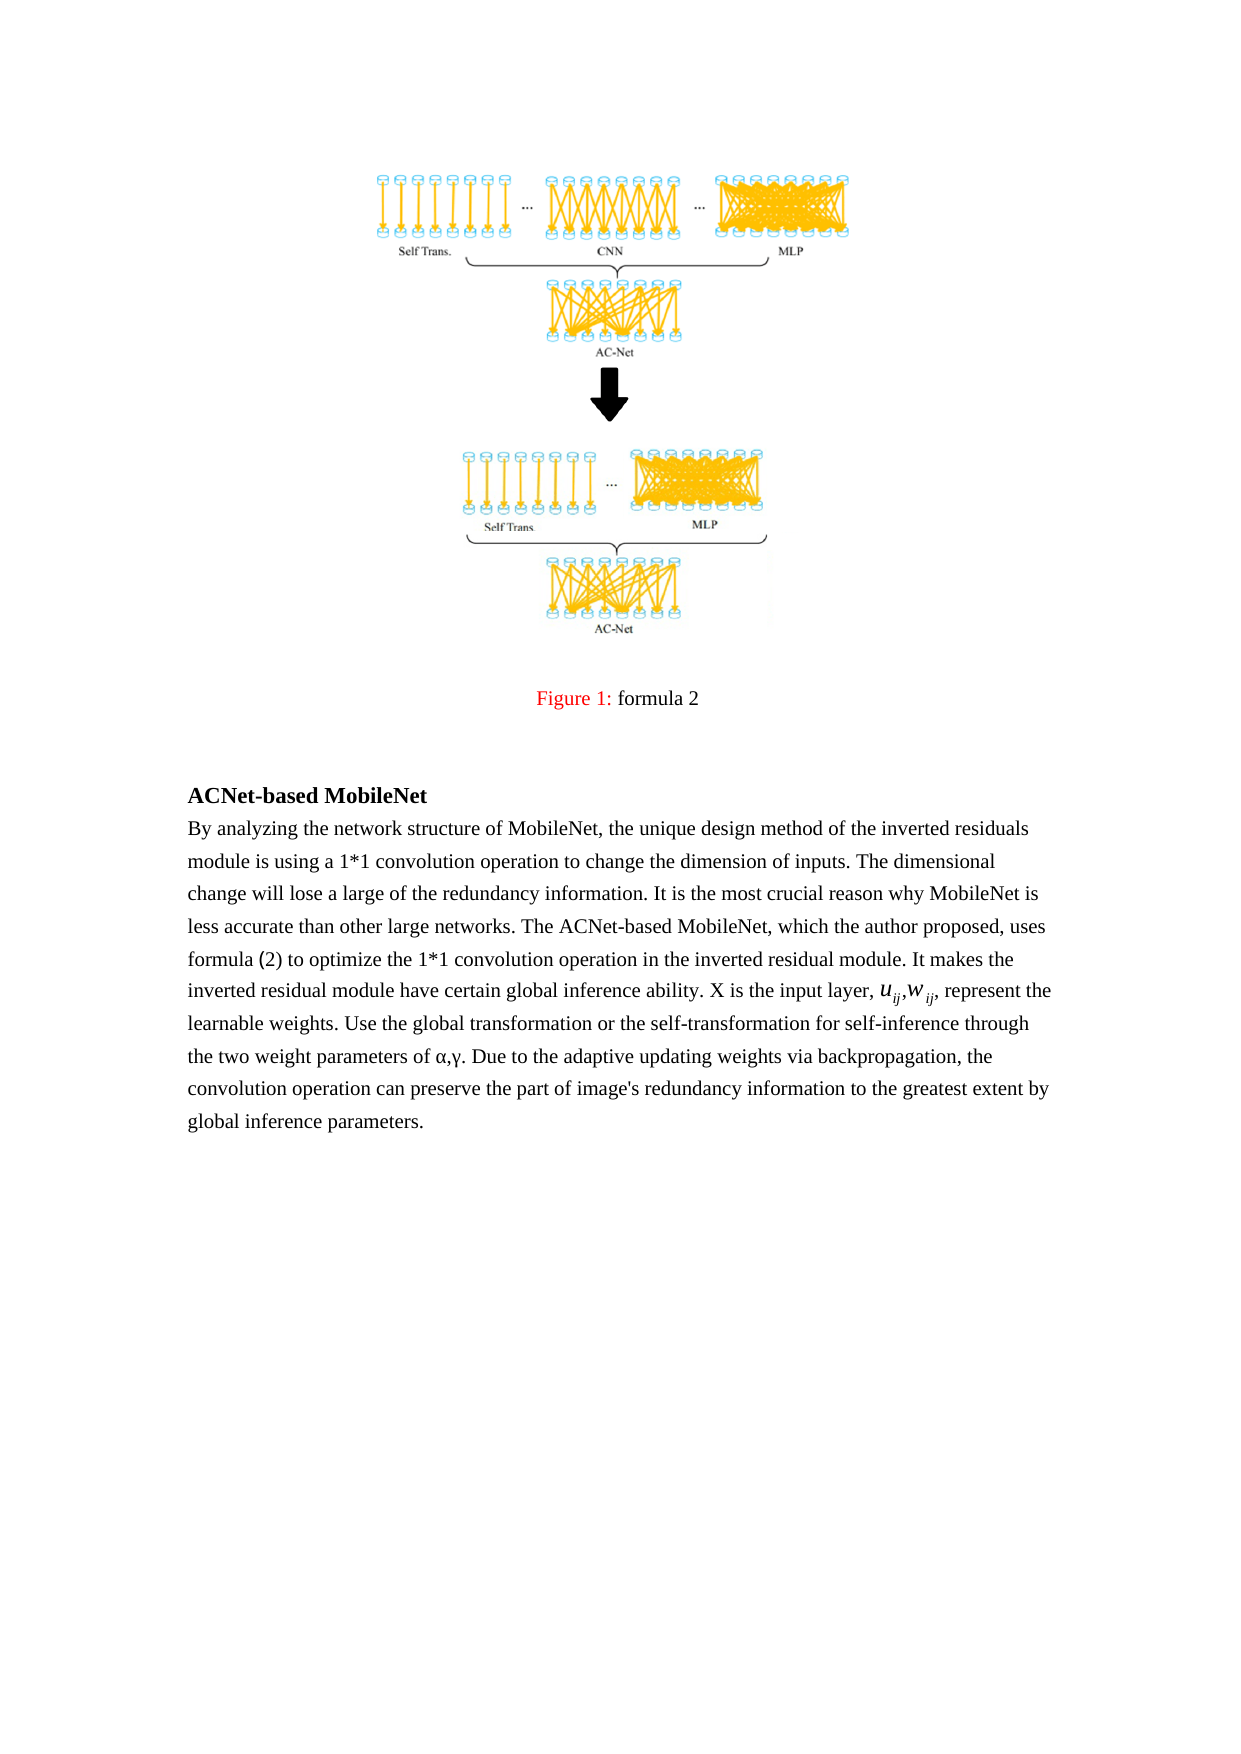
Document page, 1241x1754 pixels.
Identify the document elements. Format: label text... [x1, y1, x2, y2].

picture [353, 162, 887, 642]
text ACNet-based MobileNet [187, 779, 1053, 812]
text Figure 1: formula 2 [187, 682, 1053, 714]
text By analyzing the network structure of MobileNet, the unique design method of the inverted residuals module is using a 1*1 convolution operation to change the dimension of inputs. The dimensional change will lose a large of the redundancy information. It is the most crucial reason why MobileNet is less accurate than other large networks. The ACNet-based MobileNet, which the author proposed, uses formula (2) to optimize the 1*1 convolution operation in the inverted residual module. It makes the inverted residual module have certain global inference ability. X is the input layer, ,​, represent the learnable weights. Use the global transformation or the self-transformation for self-inference through the two weight parameters of α,γ. Due to the adaptive updating weights via backpropagation, the convolution operation can preserve the part of image's redundancy information to the greatest extent by global inference parameters. [187, 812, 1053, 1137]
